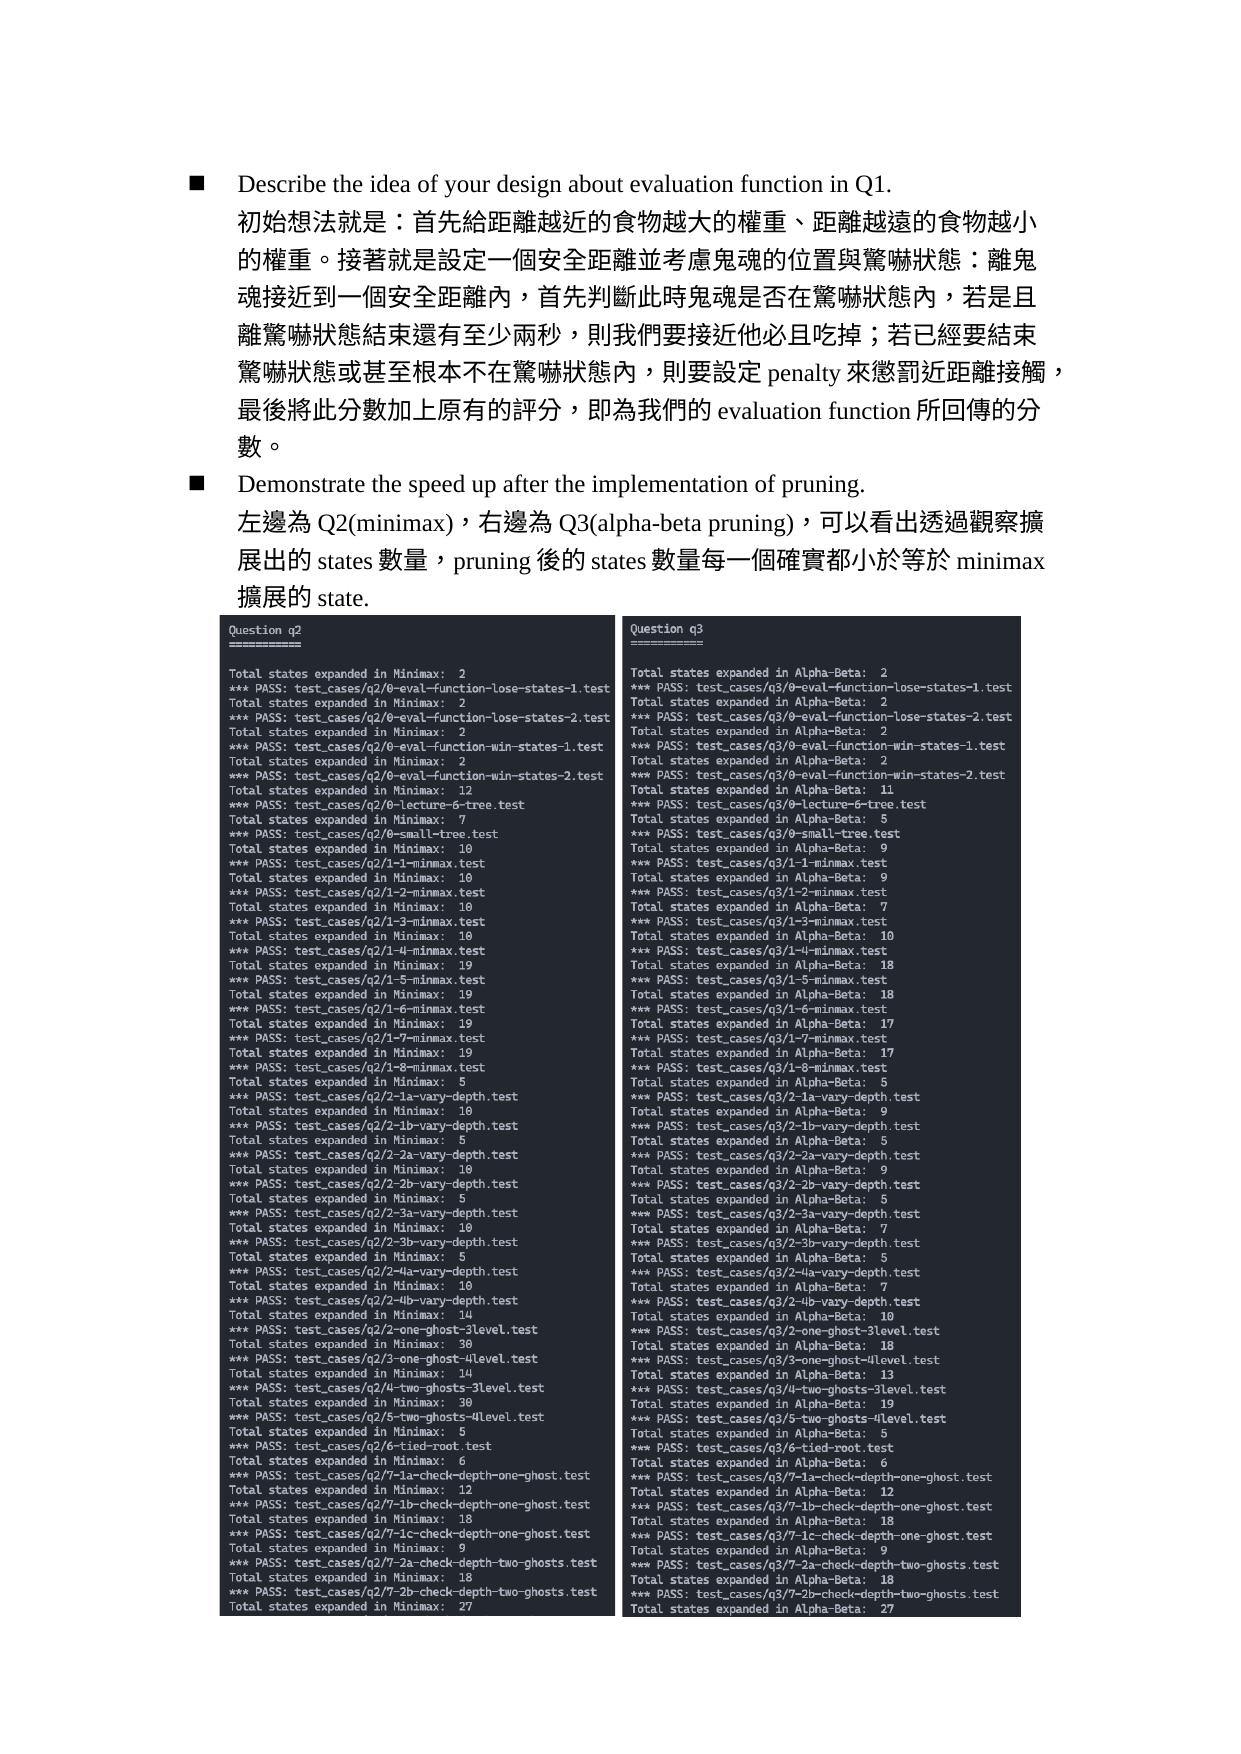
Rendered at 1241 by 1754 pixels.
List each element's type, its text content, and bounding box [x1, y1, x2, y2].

picture [622, 616, 1021, 1617]
picture [219, 615, 616, 1616]
list 左邊為Q2(minimax)，右邊為Q3(alpha-beta pruning)，可以看出透過觀察擴展出的states數量，pruning後的states數量每一個確實都小於等於minimax擴展的state. [237, 502, 1053, 614]
list Describe the idea of your design about evaluation function in Q1. [187, 164, 1053, 202]
list Demonstrate the speed up after the implementation of pruning. [187, 464, 1053, 502]
list 初始想法就是：首先給距離越近的食物越大的權重、距離越遠的食物越小的權重。接著就是設定一個安全距離並考慮鬼魂的位置與驚嚇狀態：離鬼魂接近到一個安全距離內，首先判斷此時鬼魂是否在驚嚇狀態內，若是且離驚嚇狀態結束還有至少兩秒，則我們要接近他必且吃掉；若已經要結束驚嚇狀態或甚至根本不在驚嚇狀態內，則要設定penalty來懲罰近距離接觸，最後將此分數加上原有的評分，即為我們的evaluation function所回傳的分數。 [237, 202, 1053, 464]
